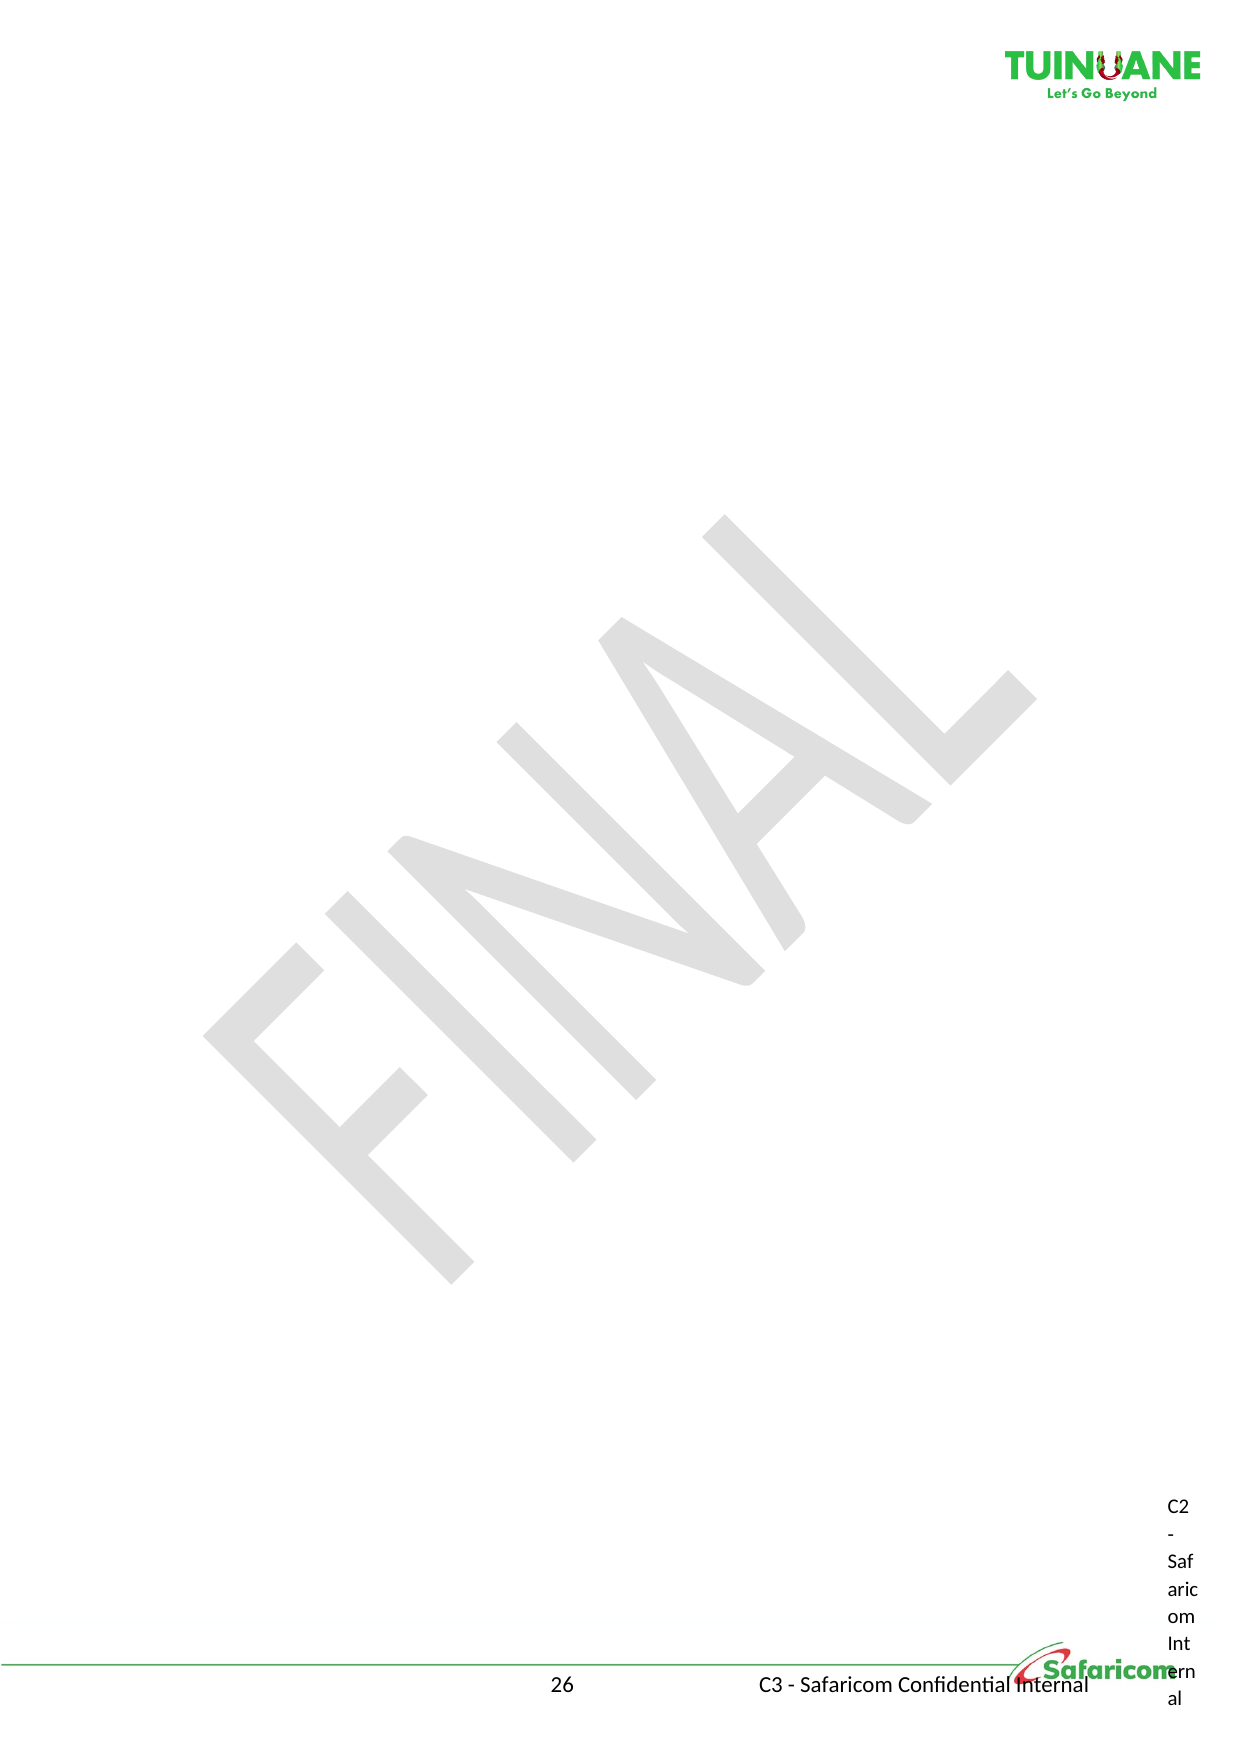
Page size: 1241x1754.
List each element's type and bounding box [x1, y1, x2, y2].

picture [1000, 19, 1205, 133]
picture [1, 1610, 1218, 1722]
